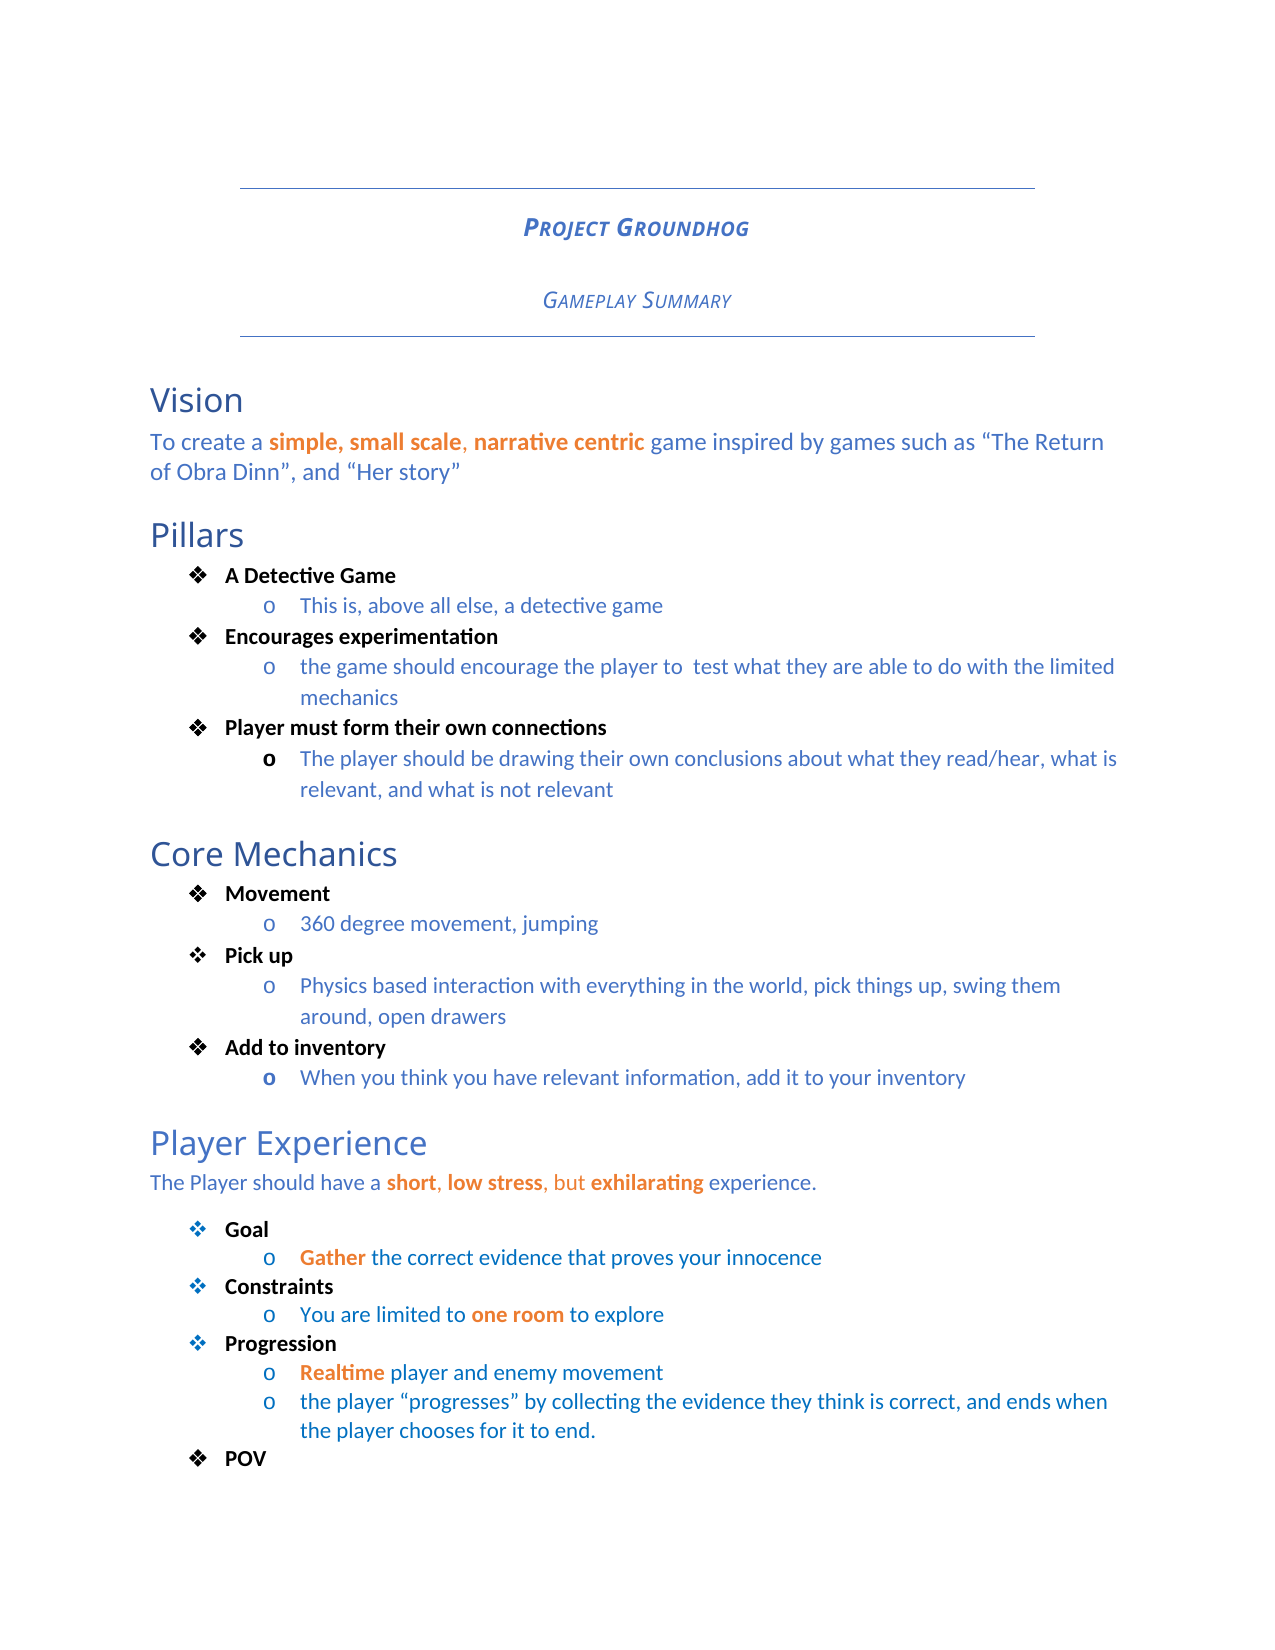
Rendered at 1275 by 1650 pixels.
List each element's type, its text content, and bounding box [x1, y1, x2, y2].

list Physics based interaction with everything in the world, pick things up, swing them around, open drawers [262, 971, 1125, 1031]
subtitle Vision [150, 377, 1125, 422]
list Pick up [187, 941, 1125, 969]
list When you think you have relevant information, add it to your inventory [262, 1063, 1125, 1092]
list the player “progresses” by collecting the evidence they think is correct, and ends when the player chooses for it to end. [262, 1387, 1125, 1444]
subtitle Pillars [150, 512, 1125, 557]
list Gather the correct evidence that proves your innocence [262, 1243, 1125, 1272]
list Encourages experimentation [187, 622, 1125, 650]
list Constraints [187, 1272, 1125, 1300]
list This is, above all else, a detective game [262, 591, 1125, 620]
list Goal [187, 1215, 1125, 1243]
list You are limited to one room to explore [262, 1300, 1125, 1329]
text The Player should have a short, low stress, but exhilarating experience. [150, 1168, 1125, 1196]
list A Detective Game [187, 561, 1125, 589]
list the game should encourage the player to test what they are able to do with the limited mechanics [262, 652, 1125, 711]
list POV [187, 1444, 1125, 1472]
list Progression [187, 1329, 1125, 1358]
text Gameplay Summary [240, 262, 1035, 336]
list Player must form their own connections [187, 713, 1125, 742]
list Realtime player and enemy movement [262, 1358, 1125, 1387]
list Movement [187, 879, 1125, 907]
subtitle Player Experience [150, 1119, 1125, 1165]
list The player should be drawing their own conclusions about what they read/hear, what is relevant, and what is not relevant [262, 744, 1125, 803]
text To create a simple, small scale, narrative centric game inspired by games such as “The Return of Obra Dinn”, and “Her story” [150, 426, 1125, 487]
subtitle Core Mechanics [150, 830, 1125, 876]
list 360 degree movement, jumping [262, 909, 1125, 939]
text Project Groundhog [240, 189, 1035, 243]
list Add to inventory [187, 1033, 1125, 1061]
